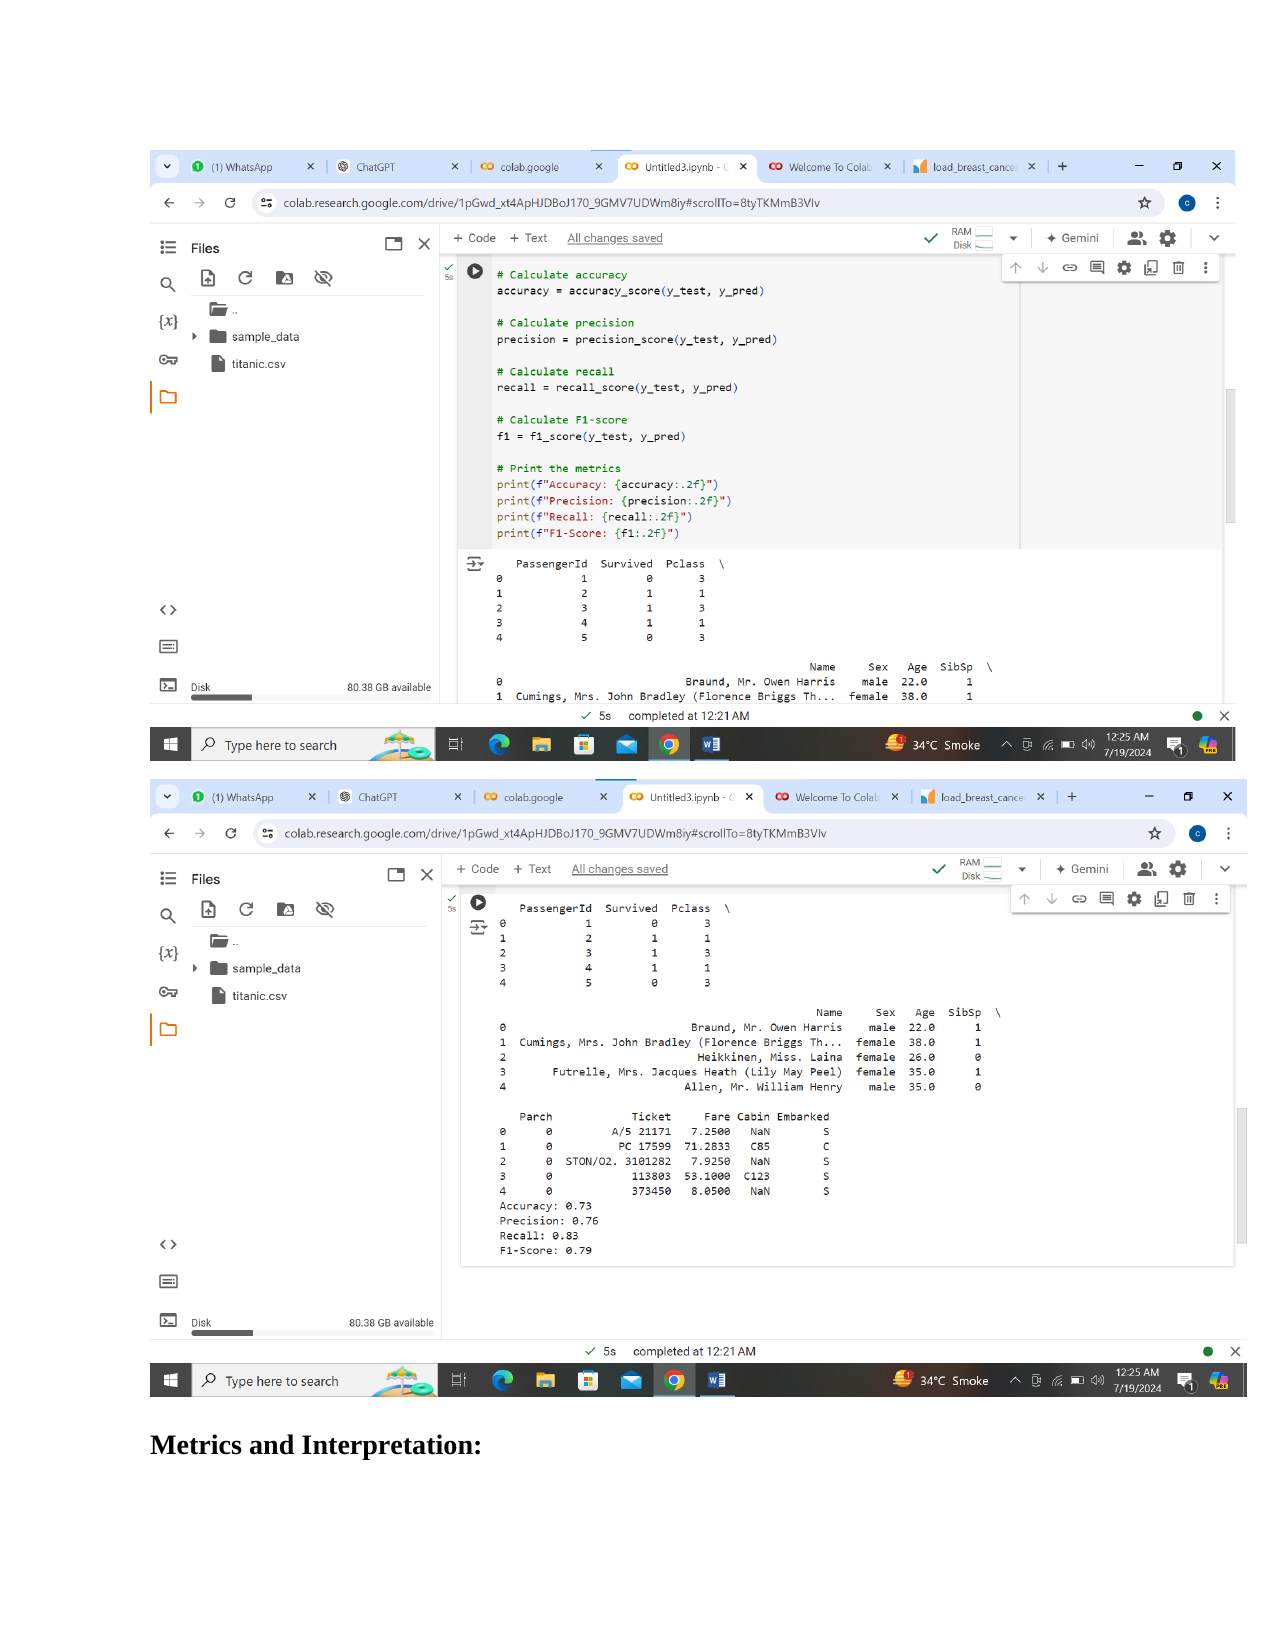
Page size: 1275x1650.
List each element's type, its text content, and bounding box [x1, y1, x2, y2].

text Metrics and Interpretation: [150, 1428, 1125, 1460]
picture [150, 150, 1236, 761]
picture [150, 779, 1247, 1397]
